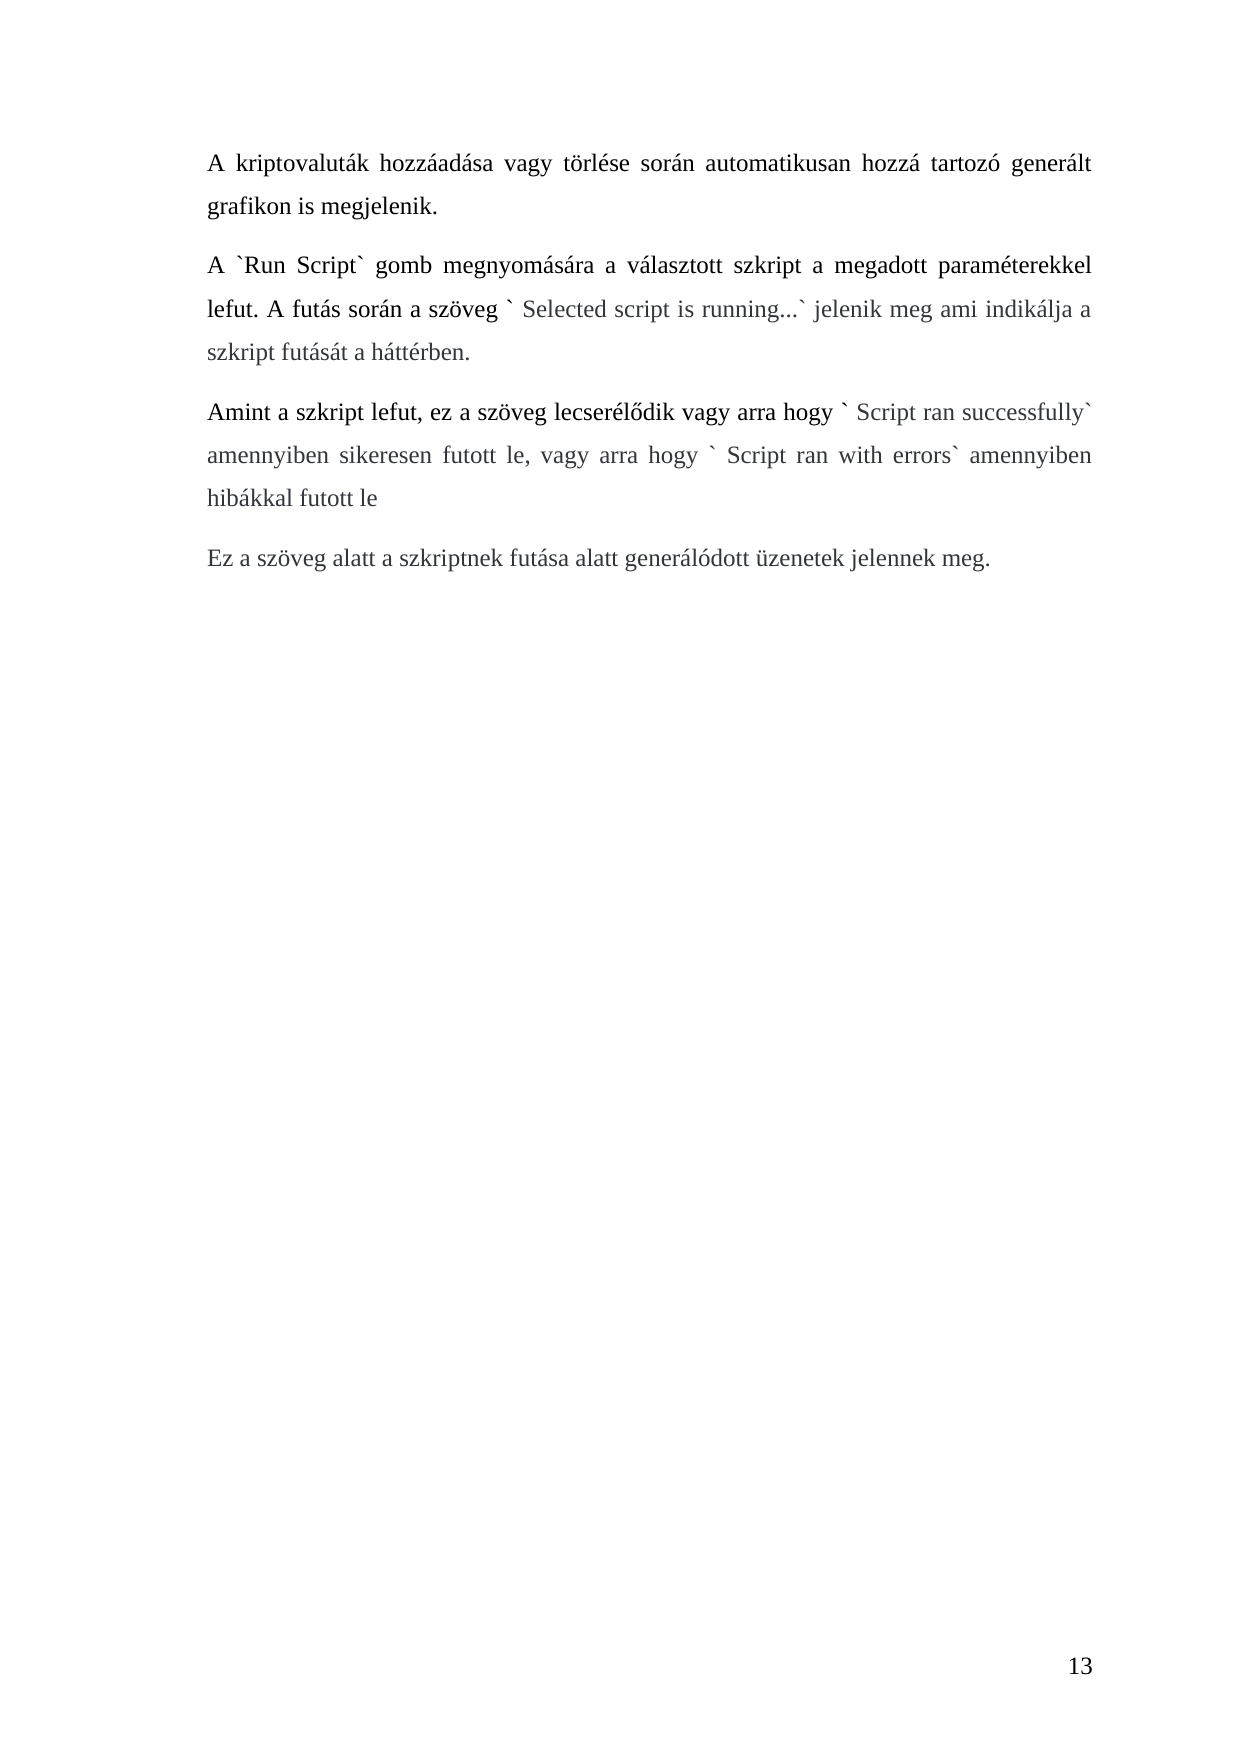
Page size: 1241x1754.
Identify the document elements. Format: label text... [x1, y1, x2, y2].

text Ez a szöveg alatt a szkriptnek futása alatt generálódott üzenetek jelennek meg. [207, 543, 1092, 571]
text A kriptovaluták hozzáadása vagy törlése során automatikusan hozzá tartozó generált grafikon is megjelenik. [207, 148, 1092, 219]
text Amint a szkript lefut, ez a szöveg lecserélődik vagy arra hogy ` Script ran successfully` amennyiben sikeresen futott le, vagy arra hogy ` Script ran with errors` amennyiben hibákkal futott le [207, 397, 1092, 512]
text A `Run Script` gomb megnyomására a választott szkript a megadott paraméterekkel lefut. A futás során a szöveg ` Selected script is running...` jelenik meg ami indikálja a szkript futását a háttérben. [207, 251, 1092, 366]
